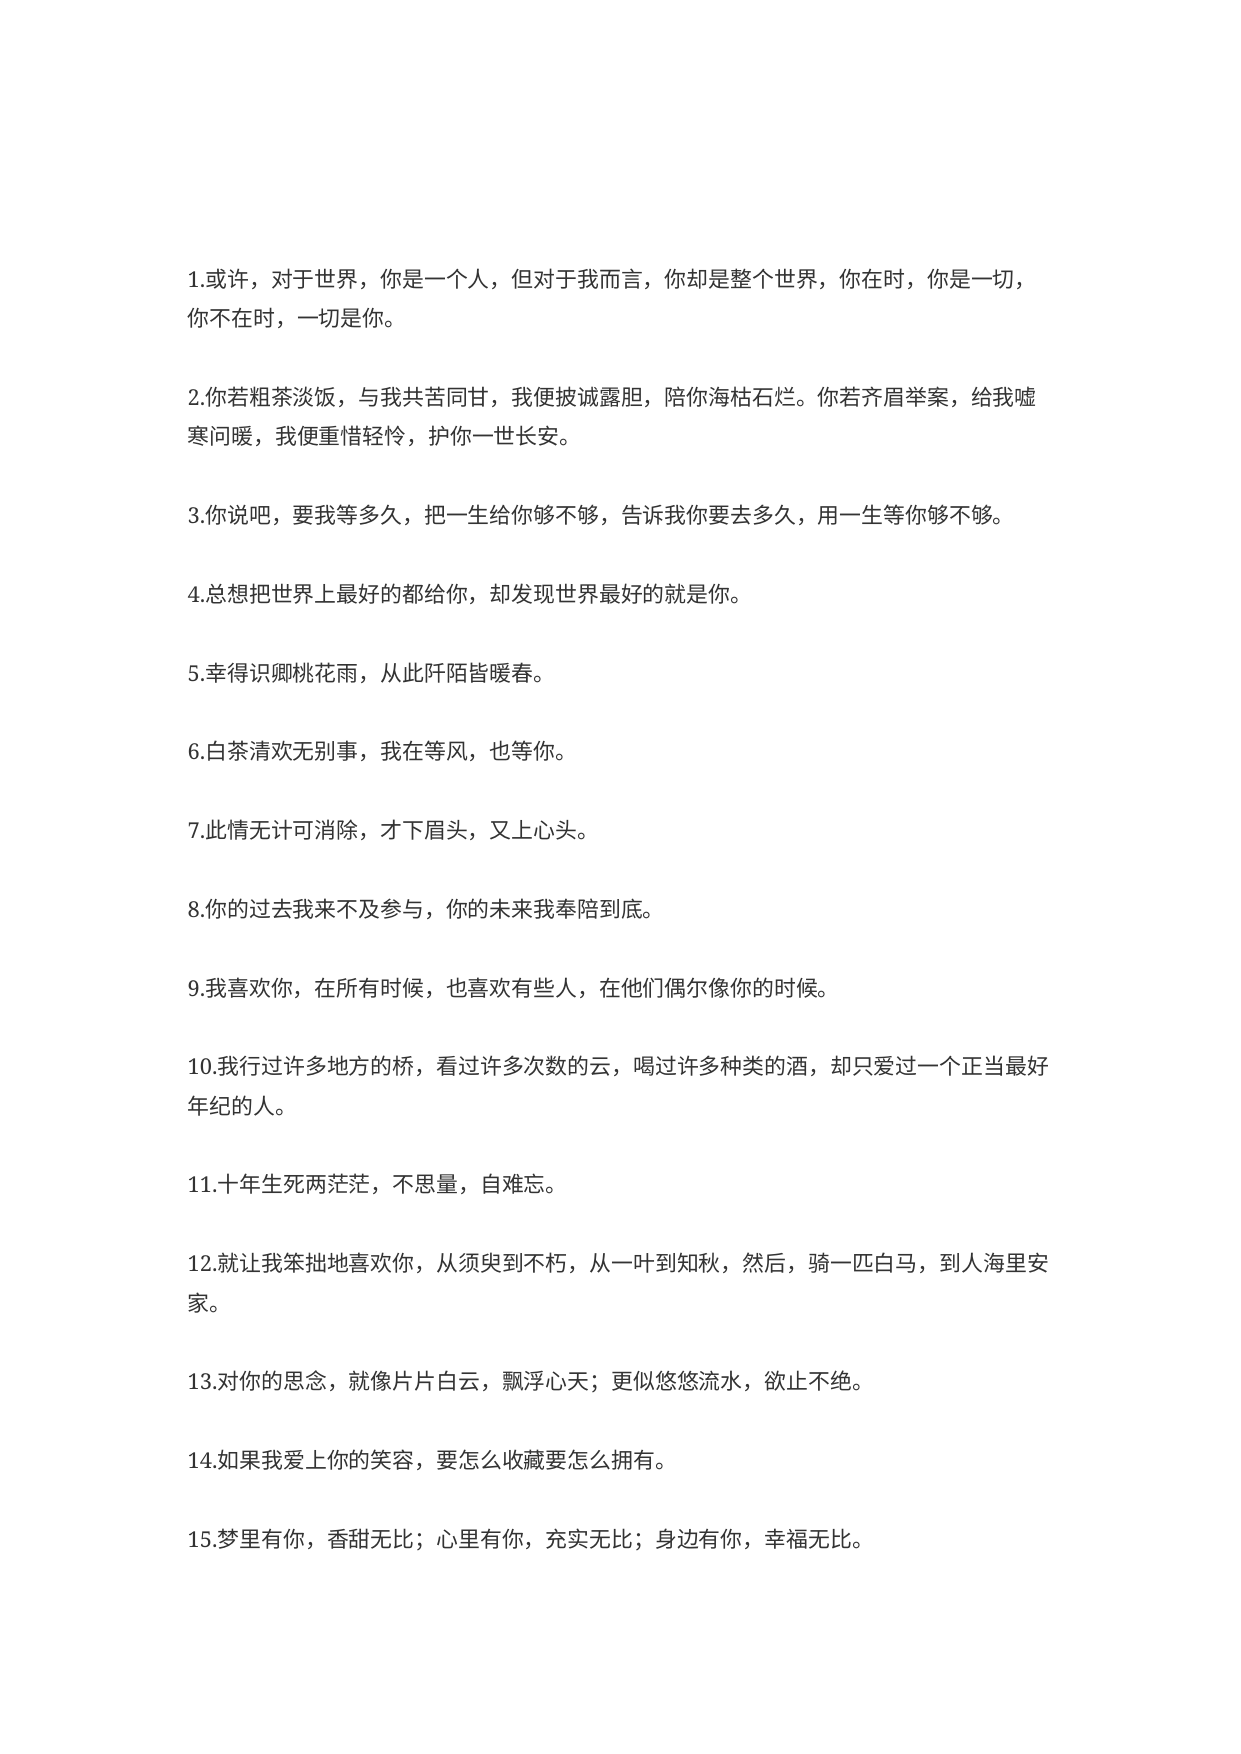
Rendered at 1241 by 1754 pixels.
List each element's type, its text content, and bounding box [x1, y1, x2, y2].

text 14.如果我爱上你的笑容，要怎么收藏要怎么拥有。 [187, 1435, 1053, 1475]
text 15.梦里有你，香甜无比；心里有你，充实无比；身边有你，幸福无比。 [187, 1514, 1053, 1553]
text 10.我行过许多地方的桥，看过许多次数的云，喝过许多种类的酒，却只爱过一个正当最好年纪的人。 [187, 1042, 1053, 1120]
text 4.总想把世界上最好的都给你，却发现世界最好的就是你。 [187, 569, 1053, 608]
text 11.十年生死两茫茫，不思量，自难忘。 [187, 1160, 1053, 1199]
text 7.此情无计可消除，才下眉头，又上心头。 [187, 805, 1053, 845]
text 2.你若粗茶淡饭，与我共苦同甘，我便披诚露胆，陪你海枯石烂。你若齐眉举案，给我嘘寒问暖，我便重惜轻怜，护你一世长安。 [187, 372, 1053, 451]
text 13.对你的思念，就像片片白云，飘浮心天；更似悠悠流水，欲止不绝。 [187, 1357, 1053, 1396]
text 12.就让我笨拙地喜欢你，从须臾到不朽，从一叶到知秋，然后，骑一匹白马，到人海里安家。 [187, 1238, 1053, 1317]
text 8.你的过去我来不及参与，你的未来我奉陪到底。 [187, 884, 1053, 923]
text 9.我喜欢你，在所有时候，也喜欢有些人，在他们偶尔像你的时候。 [187, 963, 1053, 1002]
text 3.你说吧，要我等多久，把一生给你够不够，告诉我你要去多久，用一生等你够不够。 [187, 490, 1053, 530]
text 5.幸得识卿桃花雨，从此阡陌皆暖春。 [187, 648, 1053, 687]
text 6.白茶清欢无别事，我在等风，也等你。 [187, 727, 1053, 766]
text 1.或许，对于世界，你是一个人，但对于我而言，你却是整个世界，你在时，你是一切，你不在时，一切是你。 [187, 254, 1053, 333]
